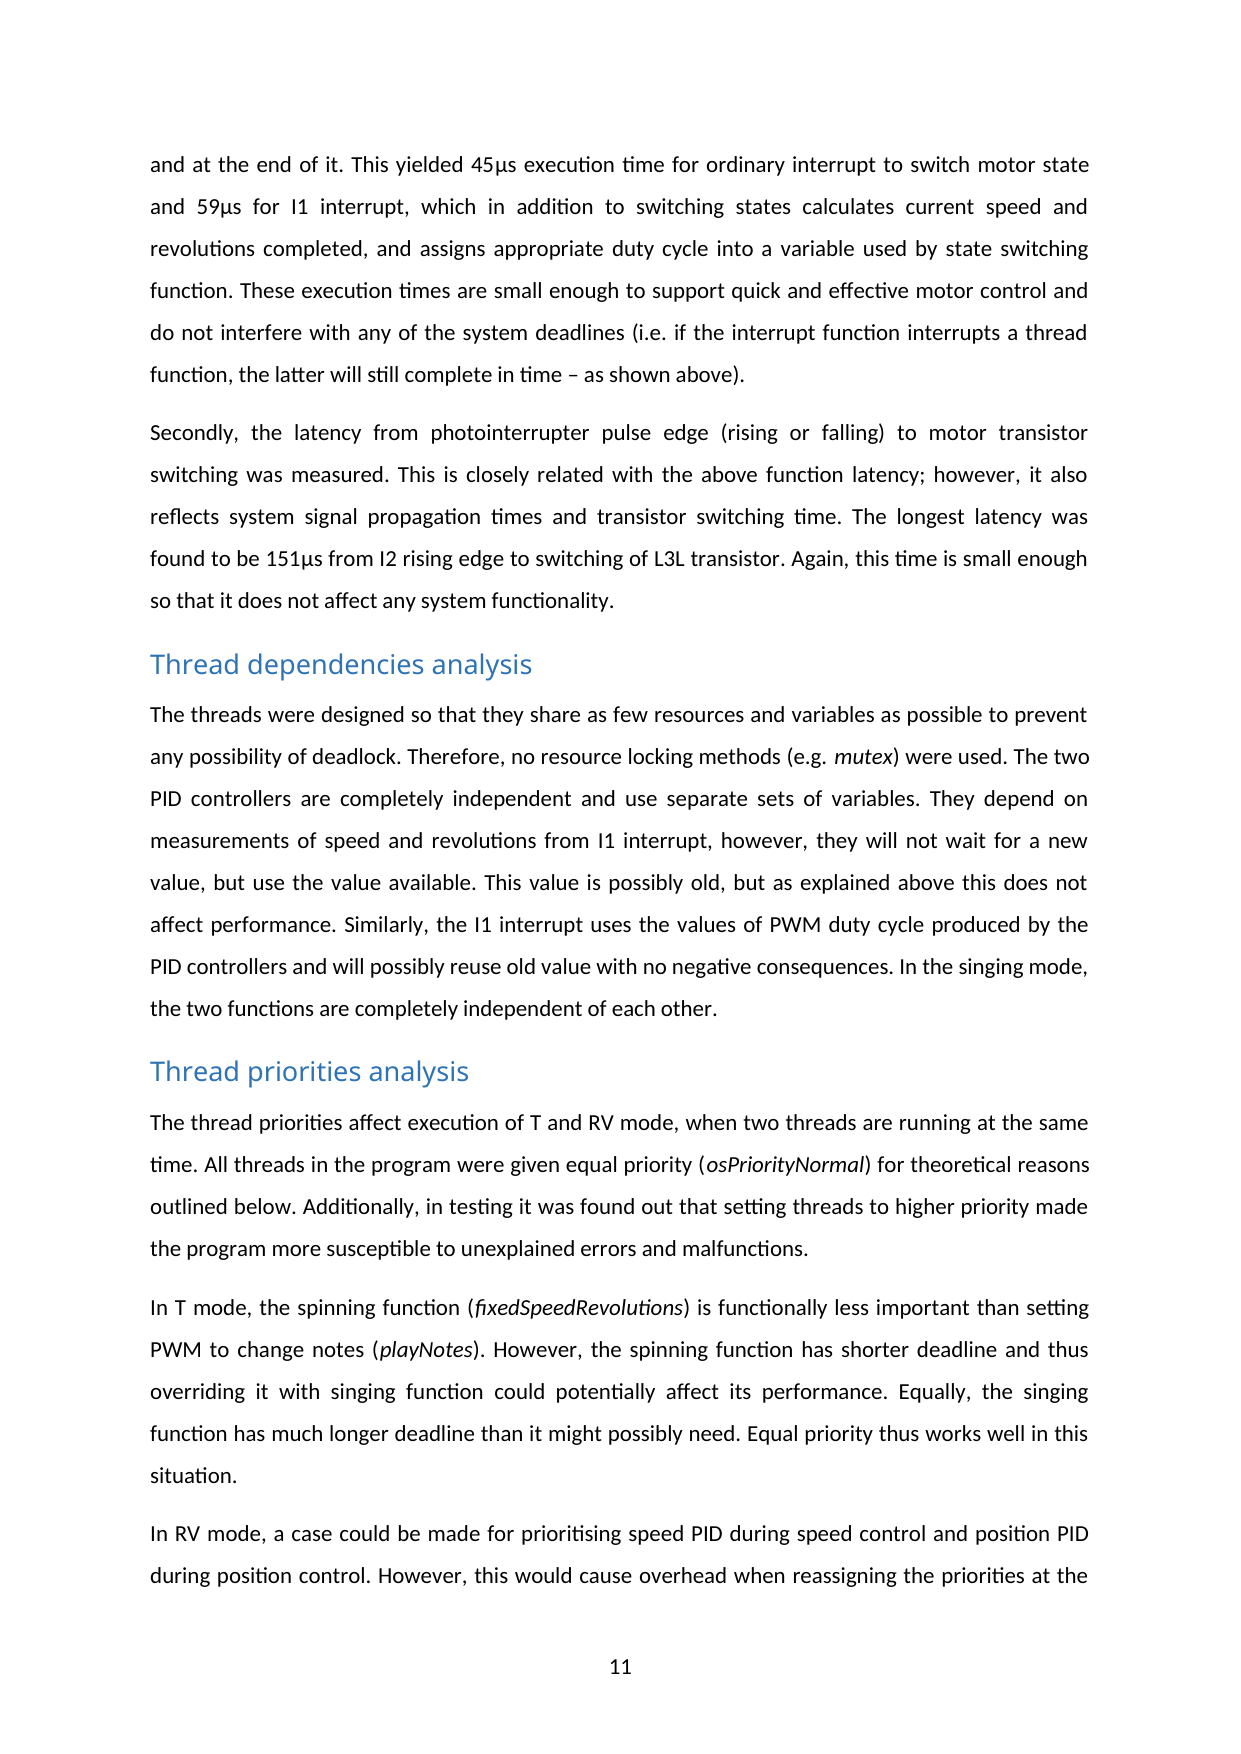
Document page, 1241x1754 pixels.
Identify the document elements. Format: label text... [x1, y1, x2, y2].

subtitle Thread dependencies analysis [150, 645, 1090, 682]
text In T mode, the spinning function (fixedSpeedRevolutions) is functionally less important than setting PWM to change notes (playNotes). However, the spinning function has shorter deadline and thus overriding it with singing function could potentially affect its performance. Equally, the singing function has much longer deadline than it might possibly need. Equal priority thus works well in this situation. [150, 1293, 1090, 1489]
text Secondly, the latency from photointerrupter pulse edge (rising or falling) to motor transistor switching was measured. This is closely related with the above function latency; however, it also reflects system signal propagation times and transistor switching time. The longest latency was found to be 151µs from I2 rising edge to switching of L3L transistor. Again, this time is small enough so that it does not affect any system functionality. [150, 418, 1090, 614]
text The threads were designed so that they share as few resources and variables as possible to prevent any possibility of deadlock. Therefore, no resource locking methods (e.g. mutex) were used. The two PID controllers are completely independent and use separate sets of variables. They depend on measurements of speed and revolutions from I1 interrupt, however, they will not wait for a new value, but use the value available. This value is possibly old, but as explained above this does not affect performance. Similarly, the I1 interrupt uses the values of PWM duty cycle produced by the PID controllers and will possibly reuse old value with no negative consequences. In the singing mode, the two functions are completely independent of each other. [150, 700, 1090, 1022]
text The thread priorities affect execution of T and RV mode, when two threads are running at the same time. All threads in the program were given equal priority (osPriorityNormal) for theoretical reasons outlined below. Additionally, in testing it was found out that setting threads to higher priority made the program more susceptible to unexplained errors and malfunctions. [150, 1108, 1090, 1262]
subtitle Thread priorities analysis [150, 1053, 1090, 1090]
